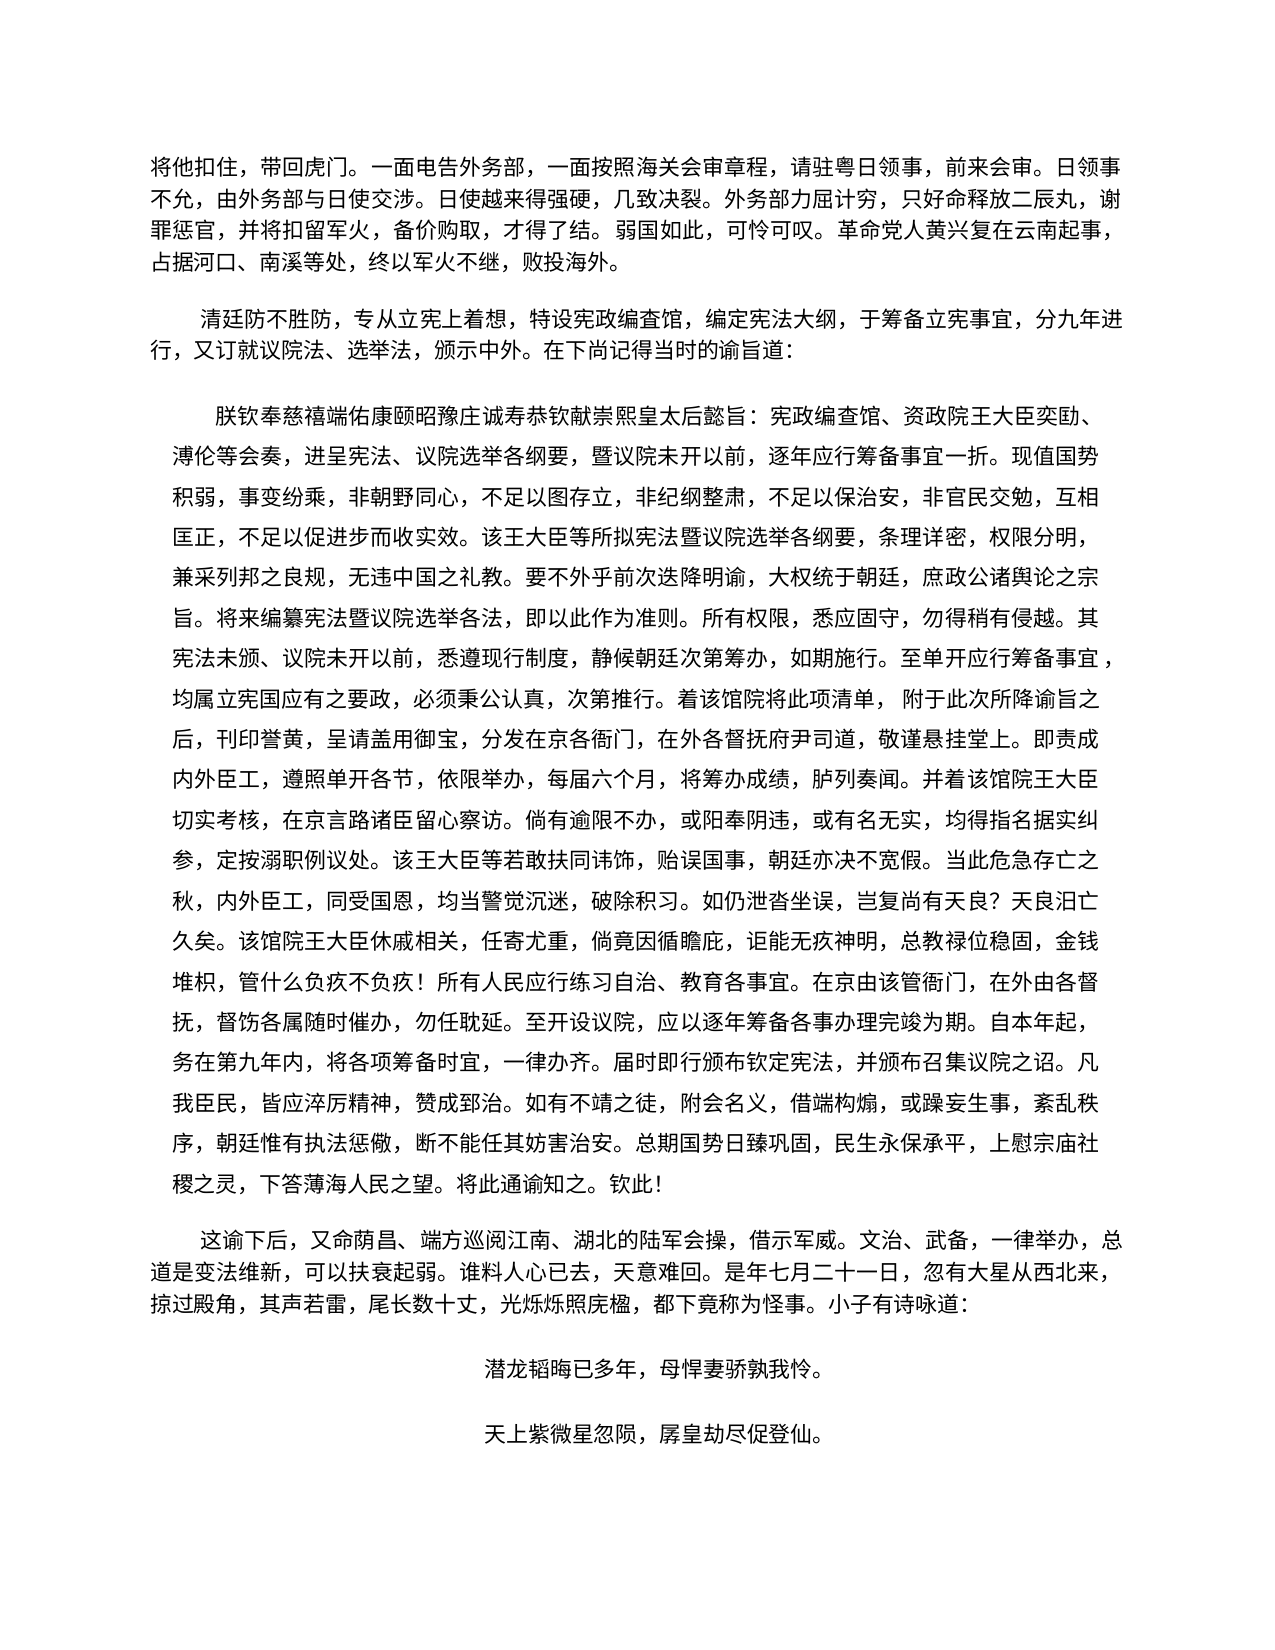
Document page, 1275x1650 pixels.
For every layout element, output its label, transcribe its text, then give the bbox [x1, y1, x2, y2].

text 天上紫微星忽陨，孱皇劫尽促登仙。 [172, 1409, 1103, 1449]
text 朕钦奉慈禧端佑康颐昭豫庄诚寿恭钦献崇熙皇太后懿旨：宪政编查馆、资政院王大臣奕劻、溥伦等会奏，进呈宪法、议院选举各纲要，暨议院未开以前，逐年应行筹备事宜一折。现值国势积弱，事变纷乘，非朝野同心，不足以图存立，非纪纲整肃，不足以保治安，非官民交勉，互相匡正，不足以促进步而收实效。该王大臣等所拟宪法暨议院选举各纲要，条理详密，权限分明，兼采列邦之良规，无违中国之礼教。要不外乎前次迭降明谕，大权统于朝廷，庶政公诸舆论之宗旨。将来编纂宪法暨议院选举各法，即以此作为准则。所有权限，悉应固守，勿得稍有侵越。其宪法未颁、议院未开以前，悉遵现行制度，静候朝廷次第筹办，如期施行。至单开应行筹备事宜，均属立宪国应有之要政，必须秉公认真，次第推行。着该馆院将此项清单， 附于此次所降谕旨之后，刊印誉黄，呈请盖用御宝，分发在京各衙门，在外各督抚府尹司道，敬谨悬挂堂上。即责成内外臣工，遵照单开各节，依限举办，每届六个月，将筹办成绩，胪列奏闻。并着该馆院王大臣切实考核，在京言路诸臣留心察访。倘有逾限不办，或阳奉阴违，或有名无实，均得指名据实纠参，定按溺职例议处。该王大臣等若敢扶同讳饰，贻误国事，朝廷亦决不宽假。当此危急存亡之秋，内外臣工，同受国恩，均当警觉沉迷，破除积习。如仍泄沓坐误，岂复尚有天良？天良汨亡久矣。该馆院王大臣休戚相关，任寄尤重，倘竟因循瞻庇，讵能无疚神明，总教禄位稳固，金钱堆枳，管什么负疚不负疚！所有人民应行练习自治、教育各事宜。在京由该管衙门，在外由各督抚，督饬各属随时催办，勿任耽延。至开设议院，应以逐年筹备各事办理完竣为期。自本年起，务在第九年内，将各项筹备时宜，一律办齐。届时即行颁布钦定宪法，并颁布召集议院之诏。凡我臣民，皆应淬厉精神，赞成郅治。如有不靖之徒，附会名义，借端构煽，或躁妄生事，紊乱秩序，朝廷惟有执法惩儆，断不能任其妨害治安。总期国势日臻巩固，民生永保承平，上慰宗庙社稷之灵，下答薄海人民之望。将此通谕知之。钦此！ [172, 390, 1103, 1198]
text 潜龙韬晦已多年，母悍妻骄孰我怜。 [172, 1343, 1103, 1384]
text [150, 150, 1125, 277]
text 清廷防不胜防，专从立宪上着想，特设宪政编査馆，编定宪法大纲，于筹备立宪事宜，分九年进行，又订就议院法、选举法，颁示中外。在下尚记得当时的谕旨道： [150, 302, 1125, 365]
text 这谕下后，又命荫昌、端方巡阅江南、湖北的陆军会操，借示军威。文治、武备，一律举办，总道是变法维新，可以扶衰起弱。谁料人心已去，天意难回。是年七月二十一日，忽有大星从西北来，掠过殿角，其声若雷，尾长数十丈，光烁烁照庑楹，都下竟称为怪事。小子有诗咏道： [150, 1223, 1125, 1318]
